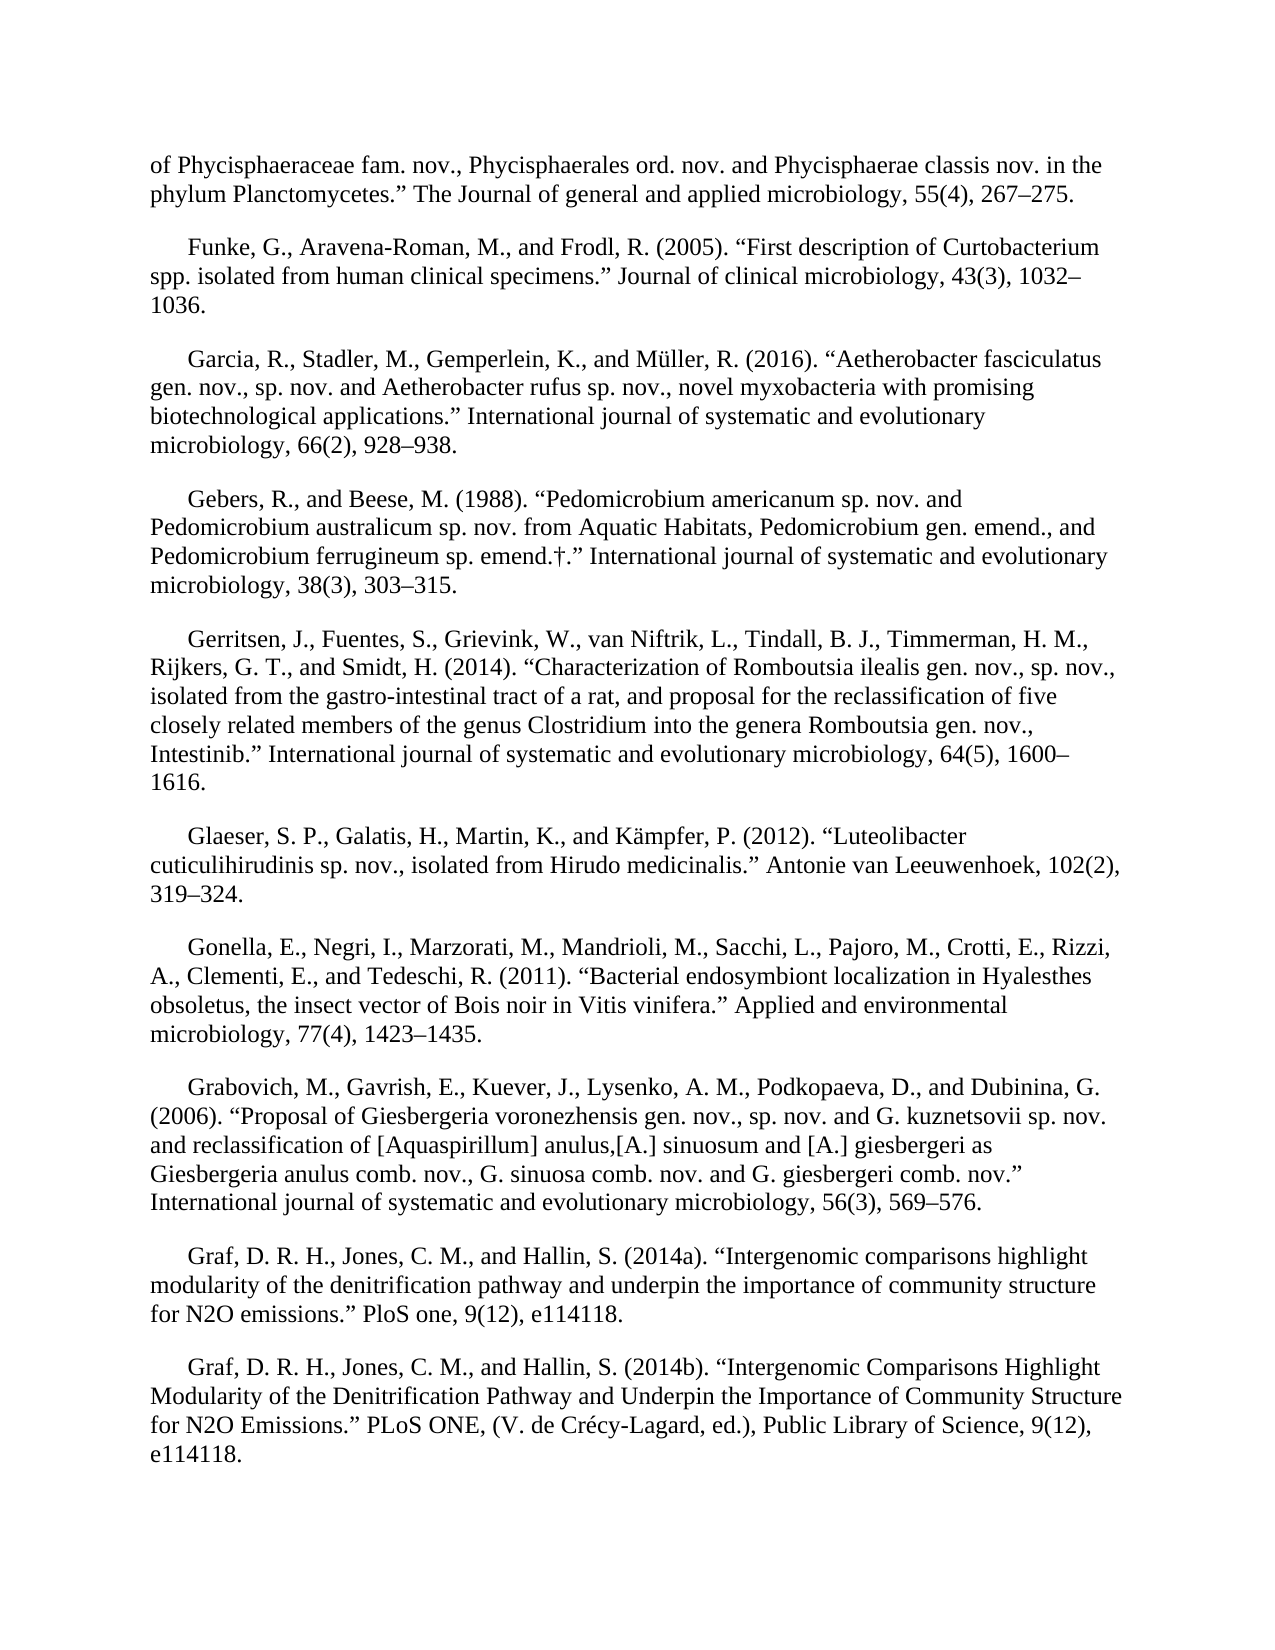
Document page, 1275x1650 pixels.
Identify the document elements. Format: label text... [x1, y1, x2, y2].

text Gonella, E., Negri, I., Marzorati, M., Mandrioli, M., Sacchi, L., Pajoro, M., Crotti, E., Rizzi, A., Clementi, E., and Tedeschi, R. (2011). “Bacterial endosymbiont localization in Hyalesthes obsoletus, the insect vector of Bois noir in Vitis vinifera.” Applied and environmental microbiology, 77(4), 1423–1435. [150, 932, 1125, 1047]
text Gebers, R., and Beese, M. (1988). “Pedomicrobium americanum sp. nov. and Pedomicrobium australicum sp. nov. from Aquatic Habitats, Pedomicrobium gen. emend., and Pedomicrobium ferrugineum sp. emend.†.” International journal of systematic and evolutionary microbiology, 38(3), 303–315. [150, 484, 1125, 599]
text Glaeser, S. P., Galatis, H., Martin, K., and Kämpfer, P. (2012). “Luteolibacter cuticulihirudinis sp. nov., isolated from Hirudo medicinalis.” Antonie van Leeuwenhoek, 102(2), 319–324. [150, 821, 1125, 907]
text Gerritsen, J., Fuentes, S., Grievink, W., van Niftrik, L., Tindall, B. J., Timmerman, H. M., Rijkers, G. T., and Smidt, H. (2014). “Characterization of Romboutsia ilealis gen. nov., sp. nov., isolated from the gastro-intestinal tract of a rat, and proposal for the reclassification of five closely related members of the genus Clostridium into the genera Romboutsia gen. nov., Intestinib.” International journal of systematic and evolutionary microbiology, 64(5), 1600–1616. [150, 624, 1125, 796]
text Funke, G., Aravena-Roman, M., and Frodl, R. (2005). “First description of Curtobacterium spp. isolated from human clinical specimens.” Journal of clinical microbiology, 43(3), 1032–1036. [150, 232, 1125, 319]
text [150, 150, 1125, 207]
text Graf, D. R. H., Jones, C. M., and Hallin, S. (2014a). “Intergenomic comparisons highlight modularity of the denitrification pathway and underpin the importance of community structure for N2O emissions.” PloS one, 9(12), e114118. [150, 1241, 1125, 1327]
text Garcia, R., Stadler, M., Gemperlein, K., and Müller, R. (2016). “Aetherobacter fasciculatus gen. nov., sp. nov. and Aetherobacter rufus sp. nov., novel myxobacteria with promising biotechnological applications.” International journal of systematic and evolutionary microbiology, 66(2), 928–938. [150, 344, 1125, 459]
text Grabovich, M., Gavrish, E., Kuever, J., Lysenko, A. M., Podkopaeva, D., and Dubinina, G. (2006). “Proposal of Giesbergeria voronezhensis gen. nov., sp. nov. and G. kuznetsovii sp. nov. and reclassification of [Aquaspirillum] anulus,[A.] sinuosum and [A.] giesbergeri as Giesbergeria anulus comb. nov., G. sinuosa comb. nov. and G. giesbergeri comb. nov.” International journal of systematic and evolutionary microbiology, 56(3), 569–576. [150, 1072, 1125, 1216]
text Graf, D. R. H., Jones, C. M., and Hallin, S. (2014b). “Intergenomic Comparisons Highlight Modularity of the Denitrification Pathway and Underpin the Importance of Community Structure for N2O Emissions.” PLoS ONE, (V. de Crécy-Lagard, ed.), Public Library of Science, 9(12), e114118. [150, 1352, 1125, 1467]
